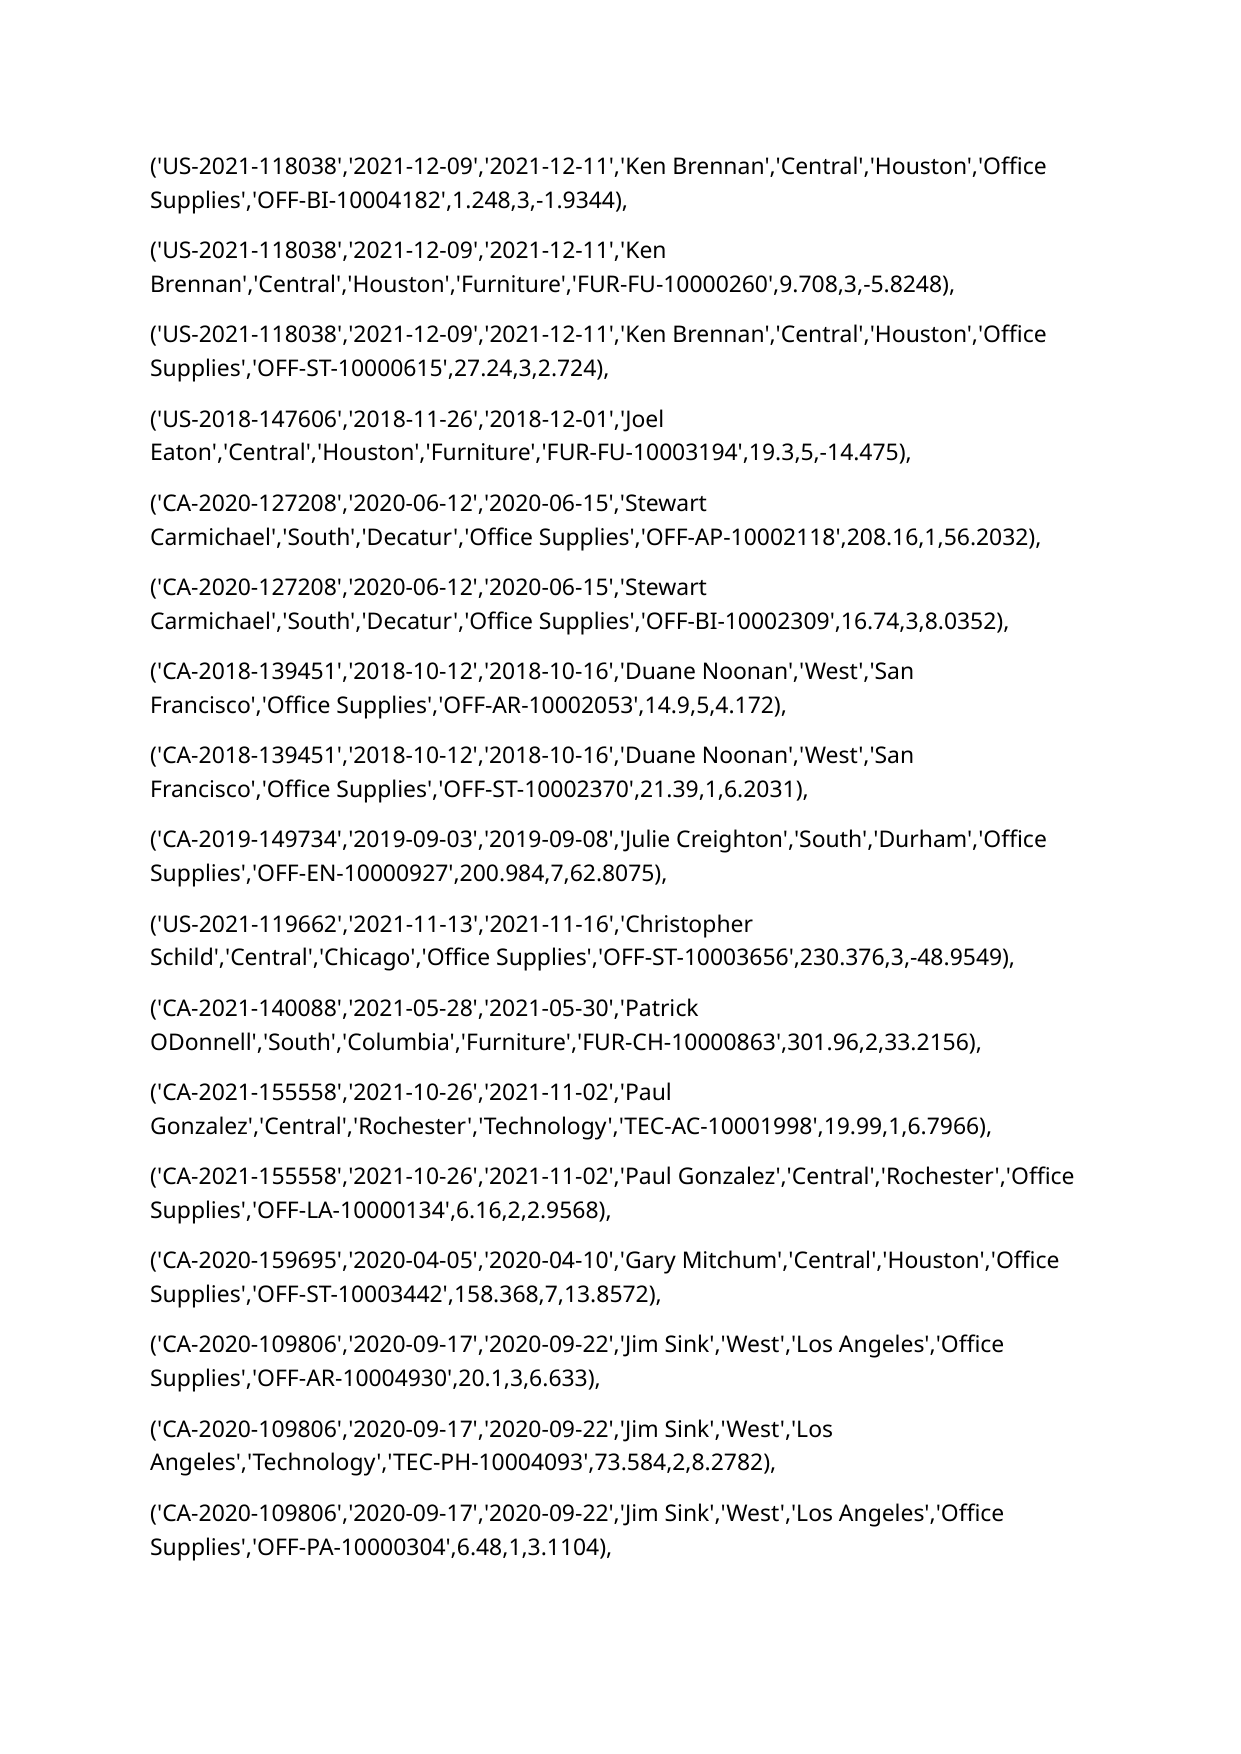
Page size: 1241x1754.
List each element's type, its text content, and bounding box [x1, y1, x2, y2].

text ('CA-2019-149734','2019-09-03','2019-09-08','Julie Creighton','South','Durham','Office Supplies','OFF-EN-10000927',200.984,7,62.8075), [150, 823, 1090, 888]
text ('CA-2020-127208','2020-06-12','2020-06-15','Stewart Carmichael','South','Decatur','Office Supplies','OFF-AP-10002118',208.16,1,56.2032), [150, 487, 1090, 552]
text ('CA-2020-109806','2020-09-17','2020-09-22','Jim Sink','West','Los Angeles','Technology','TEC-PH-10004093',73.584,2,8.2782), [150, 1412, 1090, 1477]
text ('US-2021-118038','2021-12-09','2021-12-11','Ken Brennan','Central','Houston','Office Supplies','OFF-BI-10004182',1.248,3,-1.9344), [150, 150, 1090, 215]
text ('CA-2021-155558','2021-10-26','2021-11-02','Paul Gonzalez','Central','Rochester','Office Supplies','OFF-LA-10000134',6.16,2,2.9568), [150, 1160, 1090, 1225]
text ('CA-2020-109806','2020-09-17','2020-09-22','Jim Sink','West','Los Angeles','Office Supplies','OFF-AR-10004930',20.1,3,6.633), [150, 1328, 1090, 1393]
text ('US-2021-119662','2021-11-13','2021-11-16','Christopher Schild','Central','Chicago','Office Supplies','OFF-ST-10003656',230.376,3,-48.9549), [150, 907, 1090, 972]
text ('CA-2020-127208','2020-06-12','2020-06-15','Stewart Carmichael','South','Decatur','Office Supplies','OFF-BI-10002309',16.74,3,8.0352), [150, 571, 1090, 636]
text ('CA-2020-109806','2020-09-17','2020-09-22','Jim Sink','West','Los Angeles','Office Supplies','OFF-PA-10000304',6.48,1,3.1104), [150, 1497, 1090, 1562]
text ('CA-2018-139451','2018-10-12','2018-10-16','Duane Noonan','West','San Francisco','Office Supplies','OFF-AR-10002053',14.9,5,4.172), [150, 655, 1090, 720]
text ('US-2018-147606','2018-11-26','2018-12-01','Joel Eaton','Central','Houston','Furniture','FUR-FU-10003194',19.3,5,-14.475), [150, 402, 1090, 467]
text ('US-2021-118038','2021-12-09','2021-12-11','Ken Brennan','Central','Houston','Furniture','FUR-FU-10000260',9.708,3,-5.8248), [150, 234, 1090, 299]
text ('US-2021-118038','2021-12-09','2021-12-11','Ken Brennan','Central','Houston','Office Supplies','OFF-ST-10000615',27.24,3,2.724), [150, 318, 1090, 383]
text ('CA-2021-140088','2021-05-28','2021-05-30','Patrick ODonnell','South','Columbia','Furniture','FUR-CH-10000863',301.96,2,33.2156), [150, 992, 1090, 1057]
text ('CA-2018-139451','2018-10-12','2018-10-16','Duane Noonan','West','San Francisco','Office Supplies','OFF-ST-10002370',21.39,1,6.2031), [150, 739, 1090, 804]
text ('CA-2020-159695','2020-04-05','2020-04-10','Gary Mitchum','Central','Houston','Office Supplies','OFF-ST-10003442',158.368,7,13.8572), [150, 1244, 1090, 1309]
text ('CA-2021-155558','2021-10-26','2021-11-02','Paul Gonzalez','Central','Rochester','Technology','TEC-AC-10001998',19.99,1,6.7966), [150, 1076, 1090, 1141]
